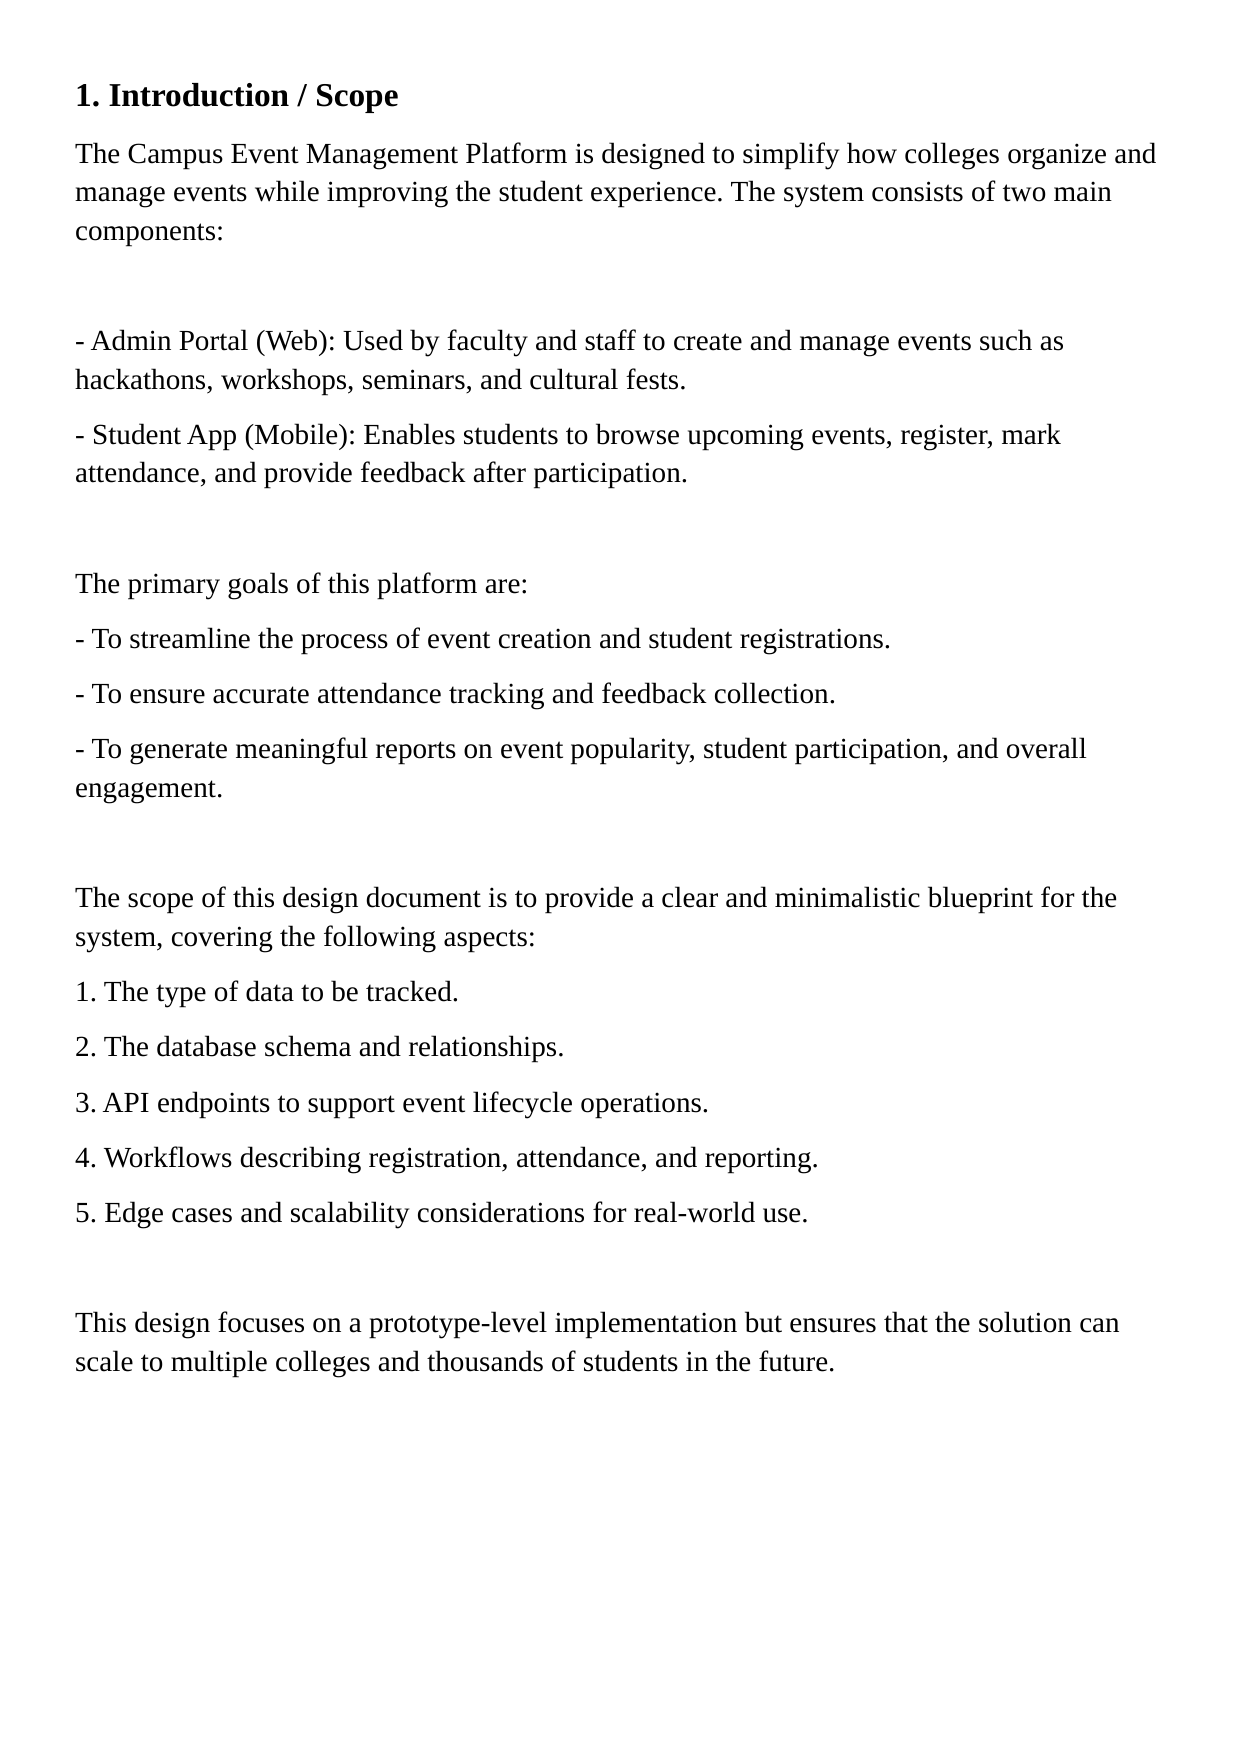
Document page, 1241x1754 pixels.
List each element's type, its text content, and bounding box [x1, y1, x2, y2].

text - To streamline the process of event creation and student registrations. [75, 621, 1165, 655]
text The Campus Event Management Platform is designed to simplify how colleges organize and manage events while improving the student experience. The system consists of two main components: [75, 136, 1165, 246]
text - Admin Portal (Web): Used by faculty and staff to create and manage events such as hackathons, workshops, seminars, and cultural fests. [75, 323, 1165, 395]
text 2. The database schema and relationships. [75, 1029, 1165, 1063]
text 4. Workflows describing registration, attendance, and reporting. [75, 1140, 1165, 1173]
text The scope of this design document is to provide a clear and minimalistic blueprint for the system, covering the following aspects: [75, 881, 1165, 953]
text - Student App (Mobile): Enables students to browse upcoming events, register, mark attendance, and provide feedback after participation. [75, 417, 1165, 489]
text - To generate meaningful reports on event popularity, student participation, and overall engagement. [75, 732, 1165, 804]
text - To ensure accurate attendance tracking and feedback collection. [75, 676, 1165, 710]
text 1. The type of data to be tracked. [75, 974, 1165, 1008]
text The primary goals of this platform are: [75, 566, 1165, 599]
text 5. Edge cases and scalability considerations for real-world use. [75, 1195, 1165, 1229]
text 1. Introduction / Scope [75, 75, 1165, 113]
text This design focuses on a prototype-level implementation but ensures that the solution can scale to multiple colleges and thousands of students in the future. [75, 1306, 1165, 1378]
text 3. API endpoints to support event lifecycle operations. [75, 1085, 1165, 1118]
